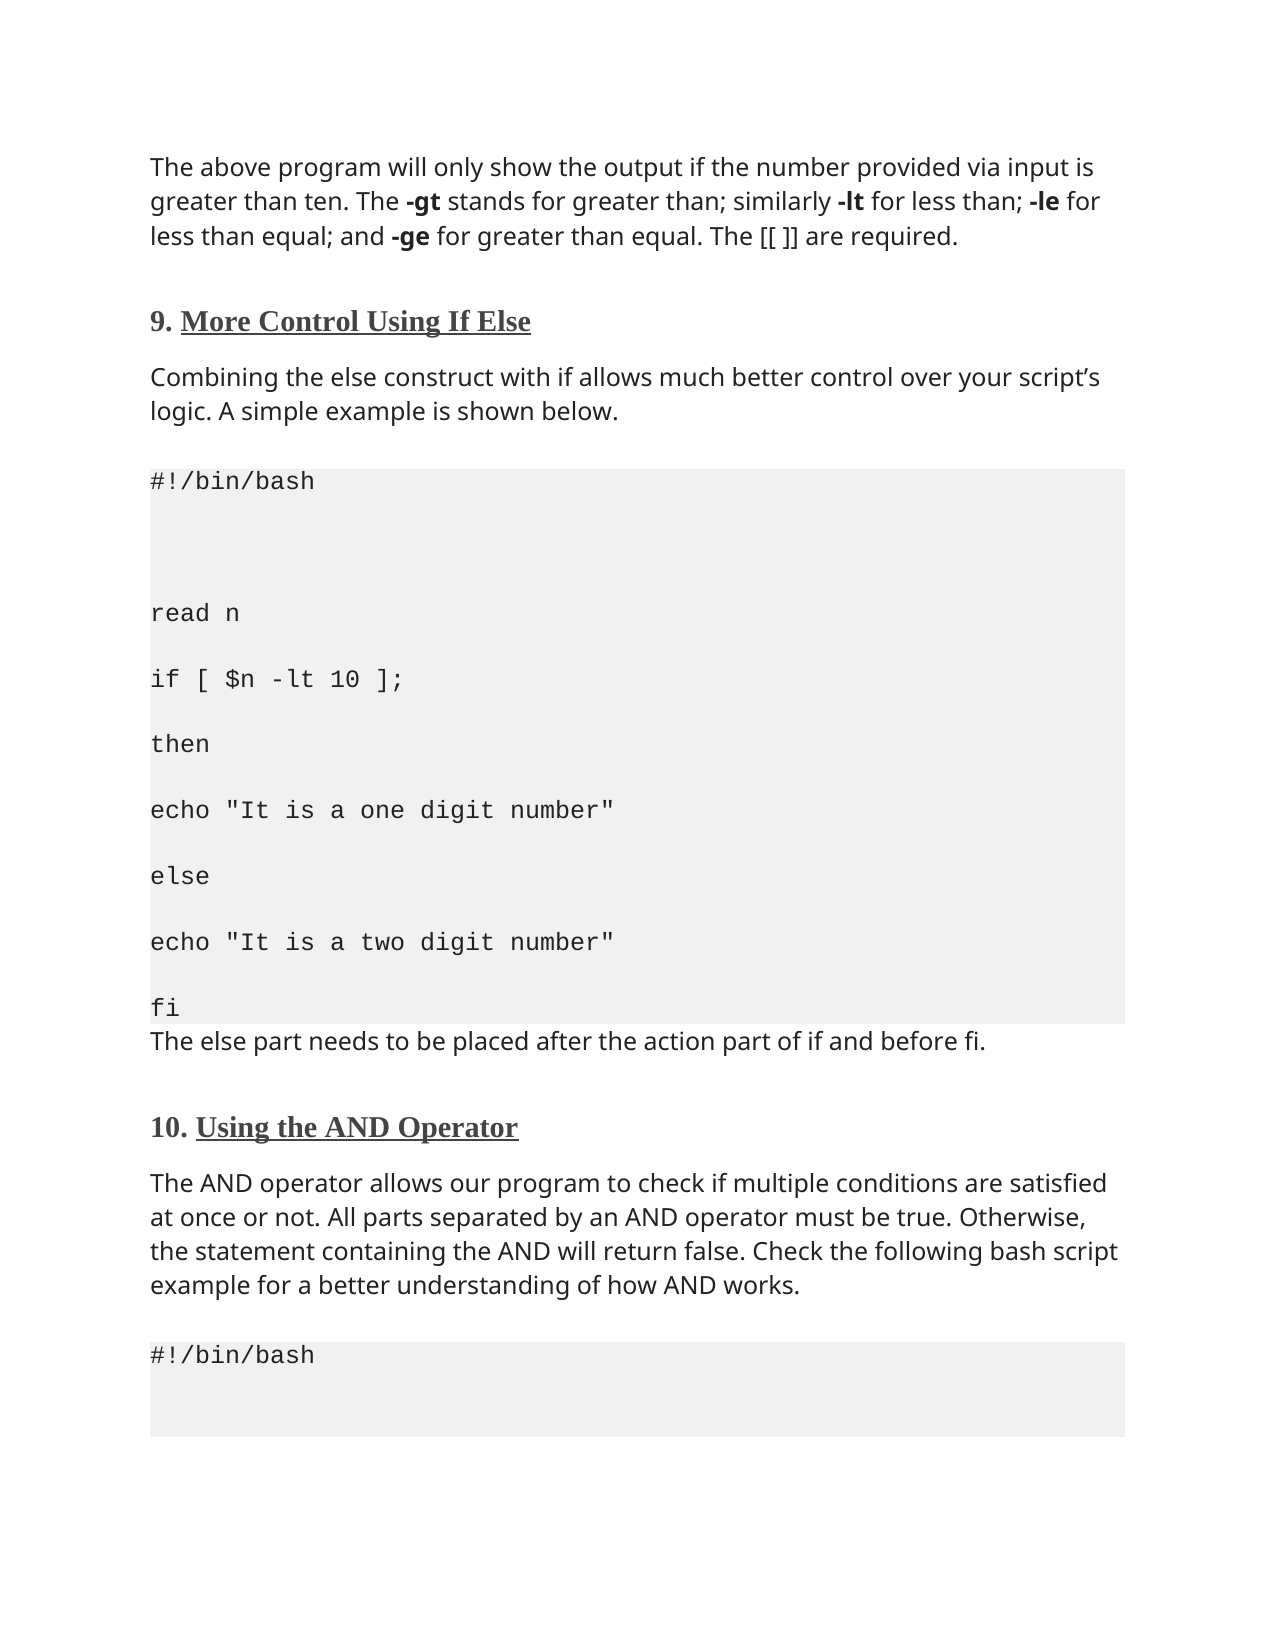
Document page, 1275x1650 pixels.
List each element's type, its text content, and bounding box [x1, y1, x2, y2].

text read n [150, 600, 1125, 629]
text Combining the else construct with if allows much better control over your script’s logic. A simple example is shown below. [150, 360, 1125, 428]
text #!/bin/bash [150, 1342, 1125, 1371]
text 10. Using the AND Operator [150, 1098, 1125, 1144]
text #!/bin/bash [150, 469, 1125, 497]
text if [ $n -lt 10 ]; [150, 666, 1125, 694]
text then [150, 732, 1125, 760]
text echo "It is a two digit number" [150, 929, 1125, 958]
text The above program will only show the output if the number provided via input is greater than ten. The -gt stands for greater than; similarly -lt for less than; -le for less than equal; and -ge for greater than equal. The [[ ]] are required. [150, 150, 1125, 252]
text else [150, 864, 1125, 892]
text The else part needs to be placed after the action part of if and before fi. [150, 1024, 1125, 1058]
text The AND operator allows our program to check if multiple conditions are satisfied at once or not. All parts separated by an AND operator must be true. Otherwise, the statement containing the AND will return false. Check the following bash script example for a better understanding of how AND works. [150, 1166, 1125, 1302]
text 9. More Control Using If Else [150, 293, 1125, 338]
text echo "It is a one digit number" [150, 798, 1125, 826]
text fi [150, 995, 1125, 1024]
